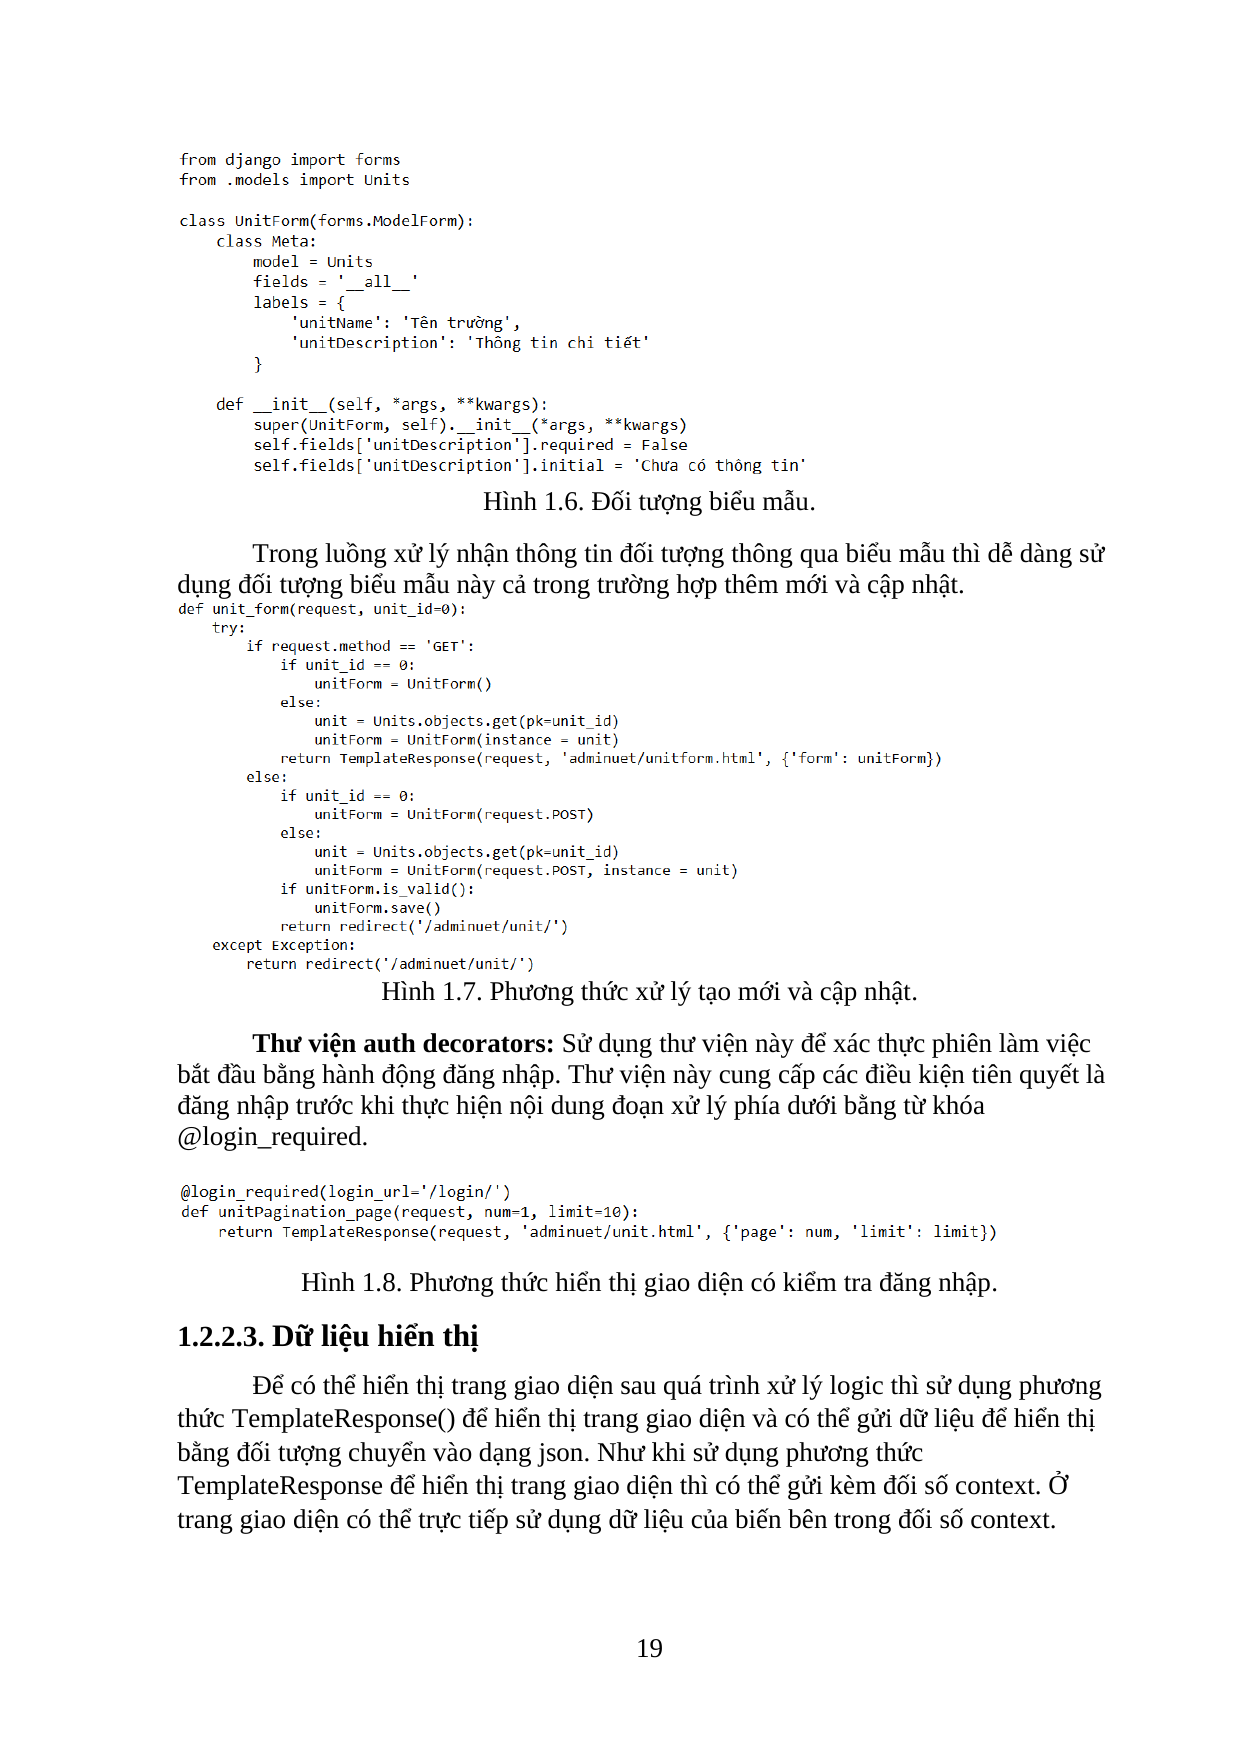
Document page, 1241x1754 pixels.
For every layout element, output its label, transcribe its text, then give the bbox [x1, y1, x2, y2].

subtitle Dữ liệu hiển thị [177, 1318, 1122, 1353]
picture [177, 599, 1118, 975]
text Hình 1.8. Phương thức hiển thị giao diện có kiểm tra đăng nhập. [177, 1266, 1122, 1297]
text Thư viện auth decorators: Sử dụng thư viện này để xác thực phiên làm việc bắt đầu bằng hành động đăng nhập. Thư viện này cung cấp các điều kiện tiên quyết là đăng nhập trước khi thực hiện nội dung đoạn xử lý phía dưới bằng từ khóa @login_required. [177, 1027, 1122, 1151]
picture [177, 1180, 1118, 1247]
text Trong luồng xử lý nhận thông tin đối tượng thông qua biểu mẫu thì dễ dàng sử dụng đối tượng biểu mẫu này cả trong trường hợp thêm mới và cập nhật. [177, 537, 1122, 600]
text Để có thể hiển thị trang giao diện sau quá trình xử lý logic thì sử dụng phương thức TemplateResponse() để hiển thị trang giao diện và có thể gửi dữ liệu để hiển thị bằng đối tượng chuyển vào dạng json. Như khi sử dụng phương thức TemplateResponse để hiển thị trang giao diện thì có thể gửi kèm đối số context. Ở trang giao diện có thể trực tiếp sử dụng dữ liệu của biến bên trong đối số context. [177, 1369, 1122, 1534]
text Hình 1.7. Phương thức xử lý tạo mới và cập nhật. [177, 975, 1122, 1006]
picture [177, 147, 1118, 486]
text Hình 1.6. Đối tượng biểu mẫu. [177, 486, 1122, 517]
